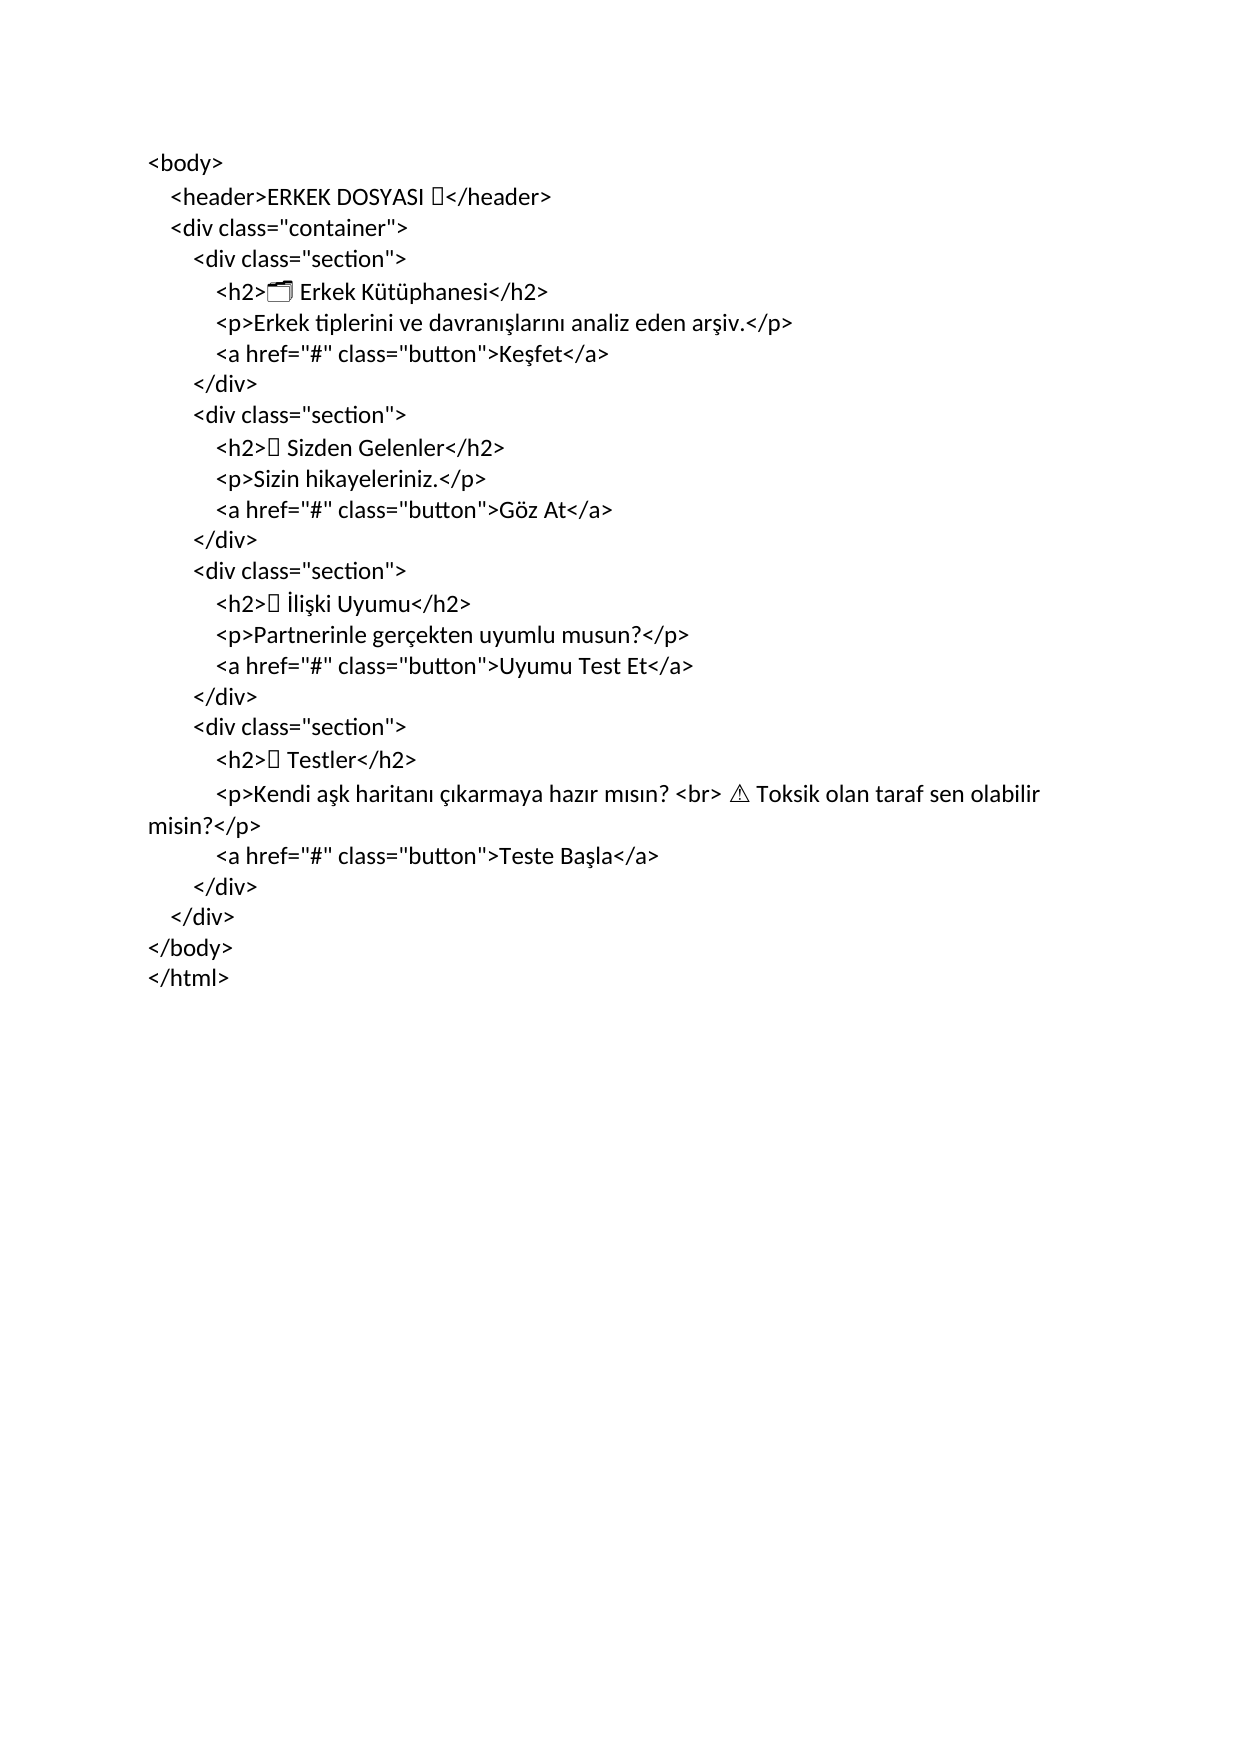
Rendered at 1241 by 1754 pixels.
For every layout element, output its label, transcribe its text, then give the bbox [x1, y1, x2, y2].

text </div> [148, 871, 1093, 901]
text </div> [148, 524, 1093, 555]
text <p>Partnerinle gerçekten uyumlu musun?</p> [148, 619, 1093, 650]
text </html> [148, 962, 1093, 993]
text <div class="section"> [148, 555, 1093, 586]
text <a href="#" class="button">Teste Başla</a> [148, 840, 1093, 871]
text </body> [148, 932, 1093, 962]
text <a href="#" class="button">Göz At</a> [148, 494, 1093, 524]
text <div class="section"> [148, 243, 1093, 273]
text <div class="section"> [148, 711, 1093, 742]
text </div> [148, 368, 1093, 399]
text <div class="section"> [148, 399, 1093, 429]
text <h2>💑 İlişki Uyumu</h2> [148, 586, 1093, 619]
text <p>Sizin hikayeleriniz.</p> [148, 463, 1093, 494]
text <a href="#" class="button">Keşfet</a> [148, 338, 1093, 368]
text <body> [148, 148, 1093, 178]
text </div> [148, 681, 1093, 711]
text </div> [148, 901, 1093, 932]
text <h2>💌 Sizden Gelenler</h2> [148, 429, 1093, 463]
text <p>Kendi aşk haritanı çıkarmaya hazır mısın? <br> ⚠️ Toksik olan taraf sen olabilir misin?</p> [148, 776, 1093, 840]
text <p>Erkek tiplerini ve davranışlarını analiz eden arşiv.</p> [148, 307, 1093, 338]
text <h2>📝 Testler</h2> [148, 742, 1093, 776]
text <h2>🗂️ Erkek Kütüphanesi</h2> [148, 273, 1093, 307]
text <a href="#" class="button">Uyumu Test Et</a> [148, 650, 1093, 681]
text <header>ERKEK DOSYASI 📂</header> [148, 178, 1093, 212]
text <div class="container"> [148, 212, 1093, 243]
